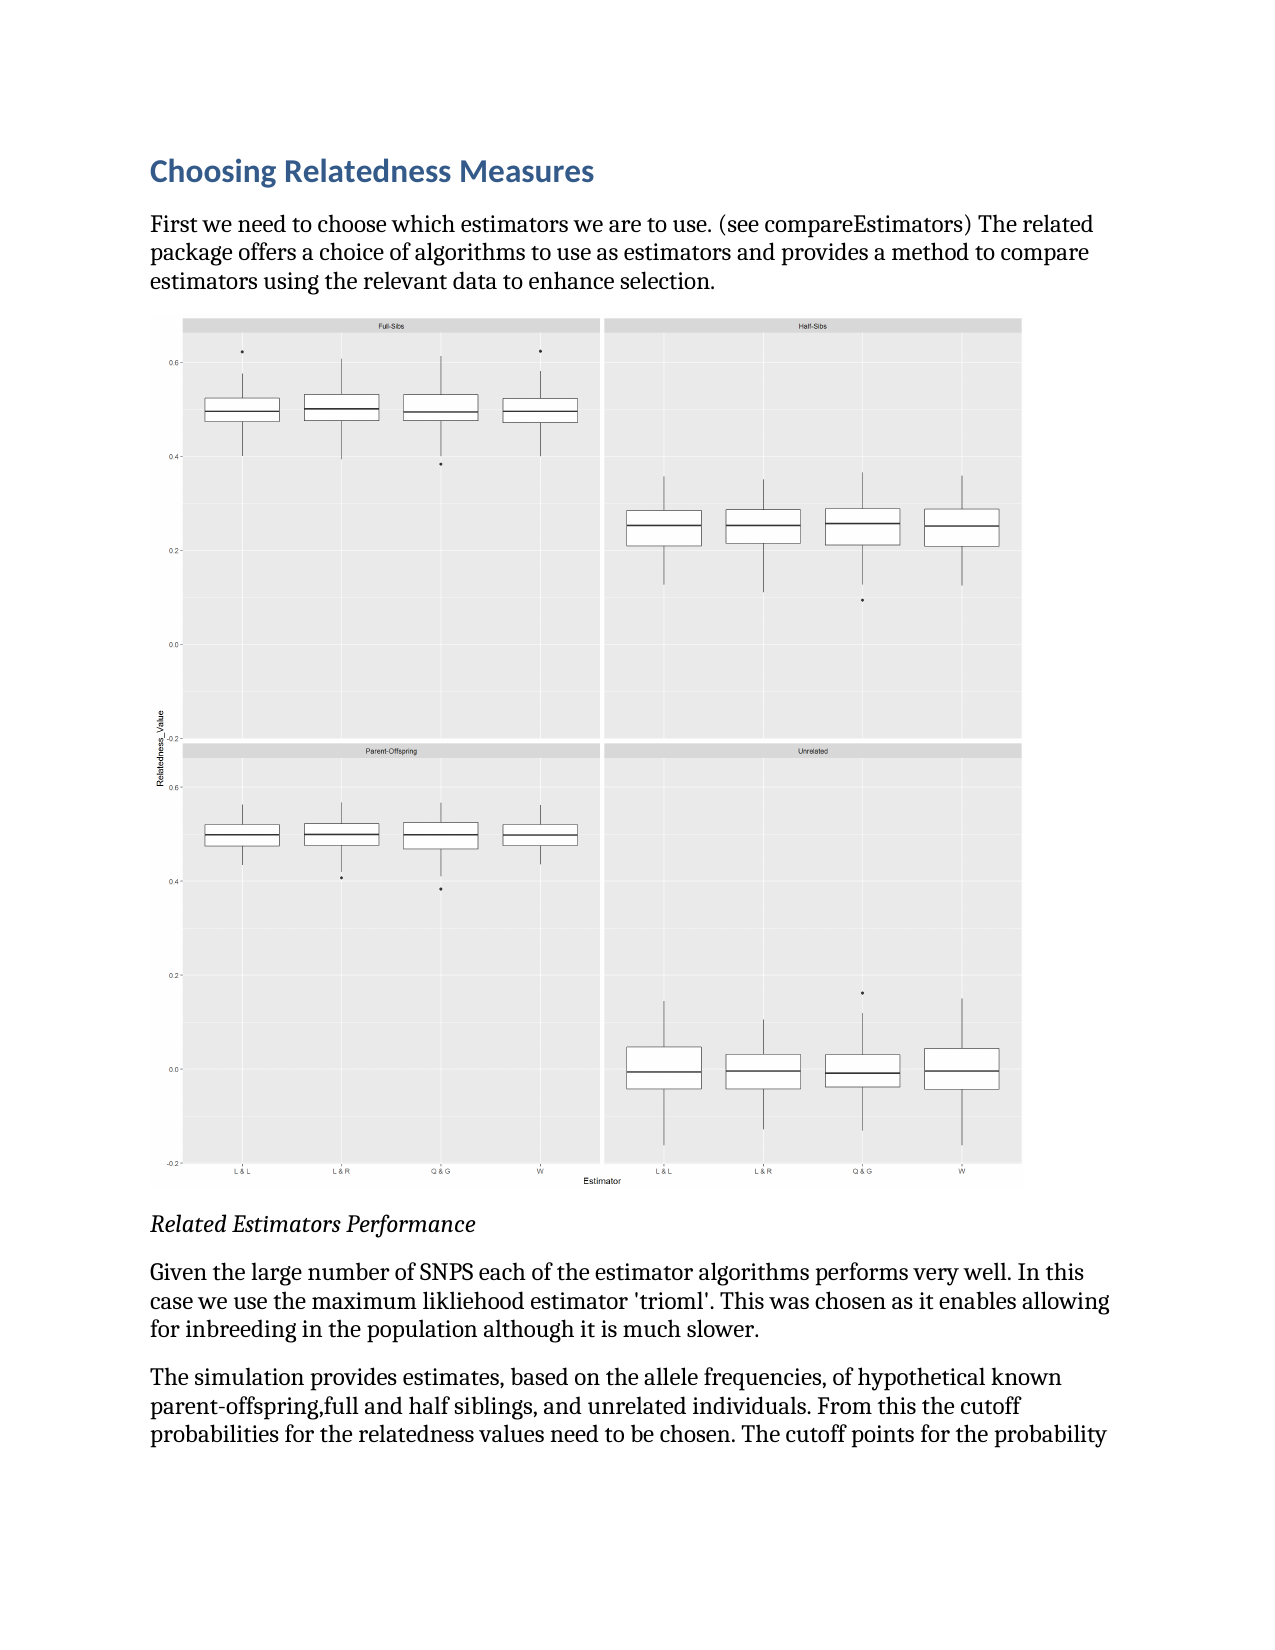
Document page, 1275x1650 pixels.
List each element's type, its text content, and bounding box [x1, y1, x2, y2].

text First we need to choose which estimators we are to use. (see compareEstimators) The related package offers a choice of algorithms to use as estimators and provides a method to compare estimators using the relevant data to enhance selection. [150, 209, 1125, 296]
text Given the large number of SNPS each of the estimator algorithms performs very well. In this case we use the maximum likliehood estimator 'trioml'. This was chosen as it enables allowing for inbreeding in the population although it is much slower. [150, 1258, 1125, 1344]
picture [150, 314, 1025, 1190]
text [150, 1363, 1125, 1449]
text Related Estimators Performance [150, 1210, 1125, 1239]
subtitle Choosing Relatedness Measures [150, 150, 1125, 191]
